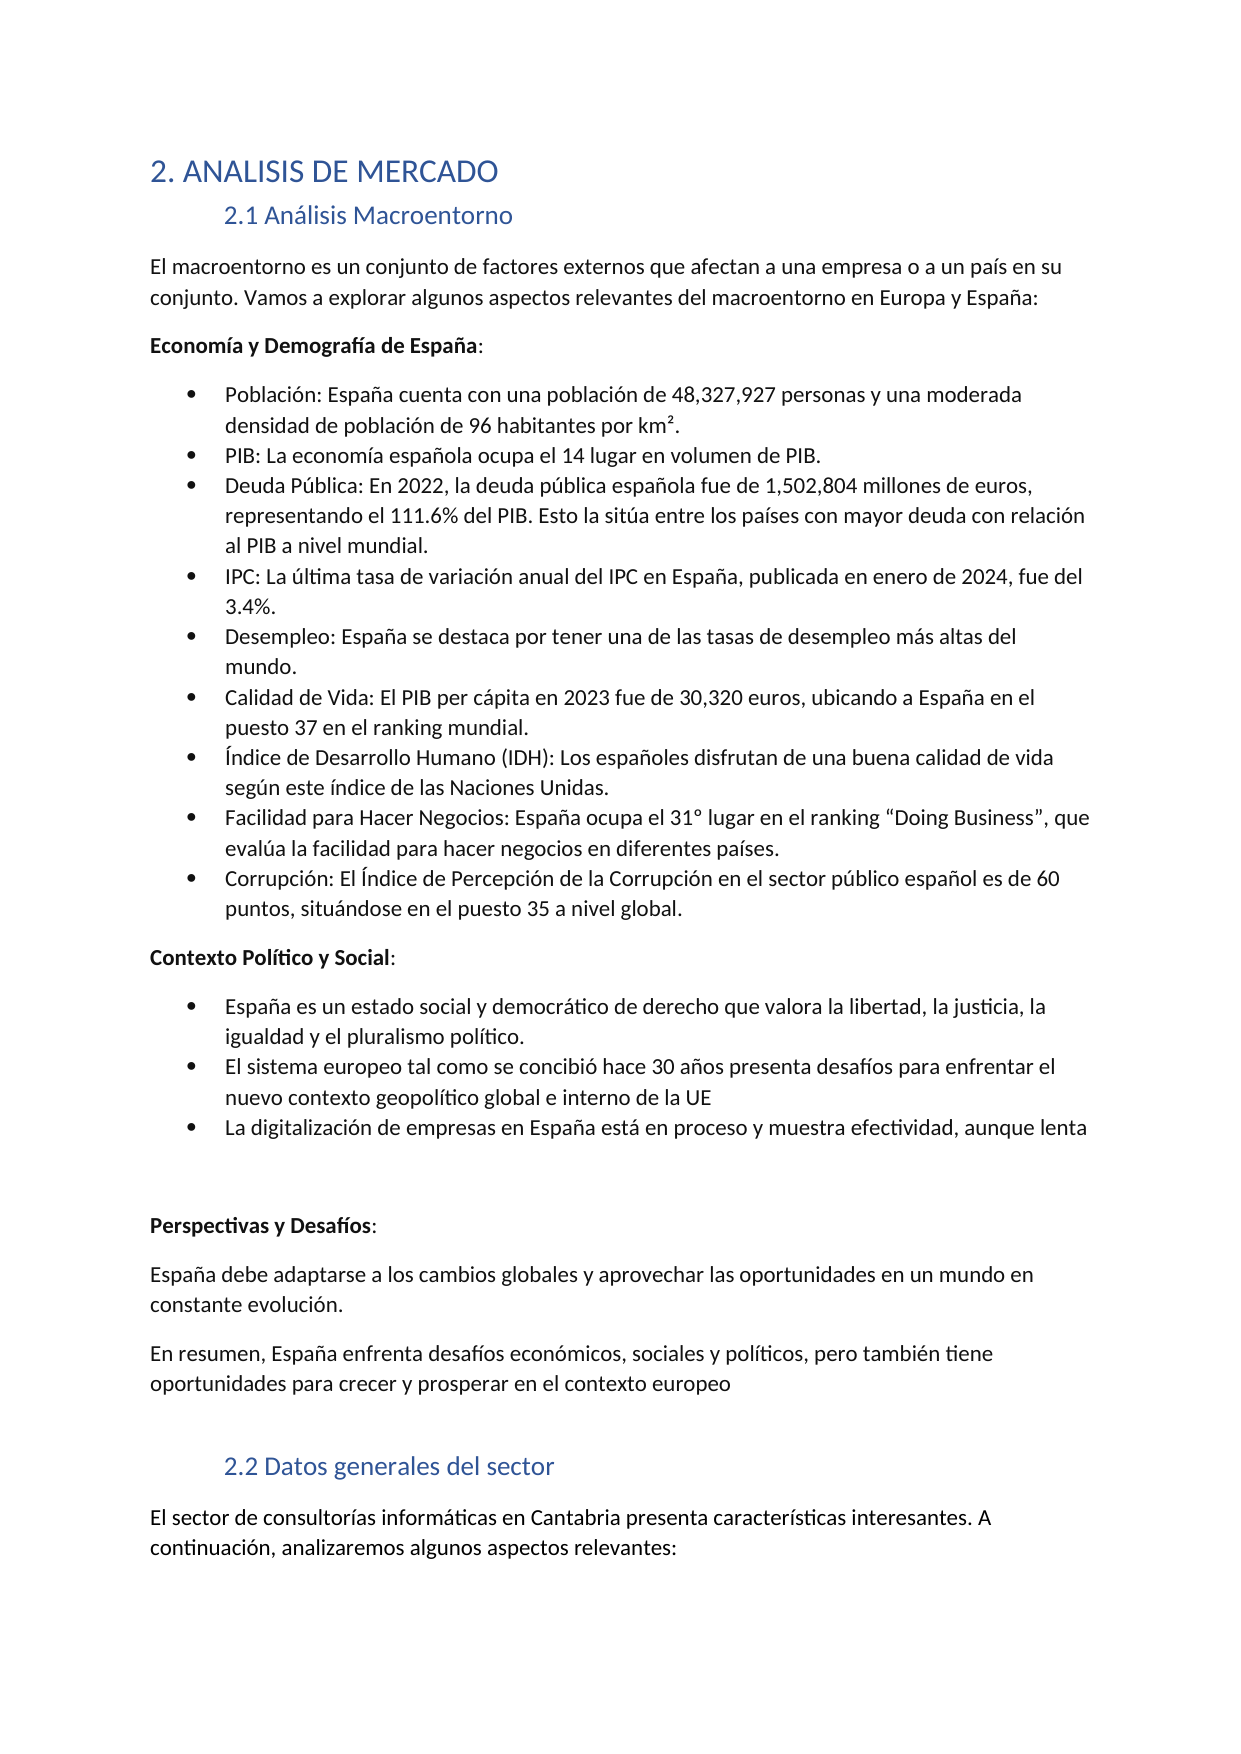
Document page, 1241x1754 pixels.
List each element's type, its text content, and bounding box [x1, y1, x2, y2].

subtitle 2. ANALISIS DE MERCADO [150, 150, 1090, 191]
subtitle 2.2 Datos generales del sector [150, 1449, 1090, 1482]
text Economía y Demografía de España: [150, 332, 1092, 360]
subtitle 2.1 Análisis Macroentorno [150, 198, 1090, 231]
list Índice de Desarrollo Humano (IDH): Los españoles disfrutan de una buena calidad de vida según este índice de las Naciones Unidas. [187, 743, 1092, 801]
list España es un estado social y democrático de derecho que valora la libertad, la justicia, la igualdad y el pluralismo político. [187, 992, 1092, 1050]
text Perspectivas y Desafíos: [150, 1211, 1092, 1239]
list Facilidad para Hacer Negocios: España ocupa el 31º lugar en el ranking “Doing Business”, que evalúa la facilidad para hacer negocios en diferentes países. [187, 803, 1092, 862]
list El sistema europeo tal como se concibió hace 30 años presenta desafíos para enfrentar el nuevo contexto geopolítico global e interno de la UE [187, 1052, 1092, 1111]
text Contexto Político y Social: [150, 943, 1092, 971]
list La digitalización de empresas en España está en proceso y muestra efectividad, aunque lenta [187, 1113, 1092, 1141]
list Desempleo: España se destaca por tener una de las tasas de desempleo más altas del mundo. [187, 622, 1092, 681]
list Deuda Pública: En 2022, la deuda pública española fue de 1,502,804 millones de euros, representando el 111.6% del PIB. Esto la sitúa entre los países con mayor deuda con relación al PIB a nivel mundial. [187, 471, 1092, 560]
list Calidad de Vida: El PIB per cápita en 2023 fue de 30,320 euros, ubicando a España en el puesto 37 en el ranking mundial. [187, 683, 1092, 741]
list Corrupción: El Índice de Percepción de la Corrupción en el sector público español es de 60 puntos, situándose en el puesto 35 a nivel global. [187, 864, 1092, 922]
text El macroentorno es un conjunto de factores externos que afectan a una empresa o a un país en su conjunto. Vamos a explorar algunos aspectos relevantes del macroentorno en Europa y España: [150, 252, 1090, 311]
text España debe adaptarse a los cambios globales y aprovechar las oportunidades en un mundo en constante evolución. [150, 1260, 1092, 1318]
list IPC: La última tasa de variación anual del IPC en España, publicada en enero de 2024, fue del 3.4%. [187, 562, 1092, 620]
list PIB: La economía española ocupa el 14 lugar en volumen de PIB. [187, 441, 1092, 469]
text El sector de consultorías informáticas en Cantabria presenta características interesantes. A continuación, analizaremos algunos aspectos relevantes: [150, 1503, 1090, 1562]
list Población: España cuenta con una población de 48,327,927 personas y una moderada densidad de población de 96 habitantes por km². [187, 381, 1092, 439]
